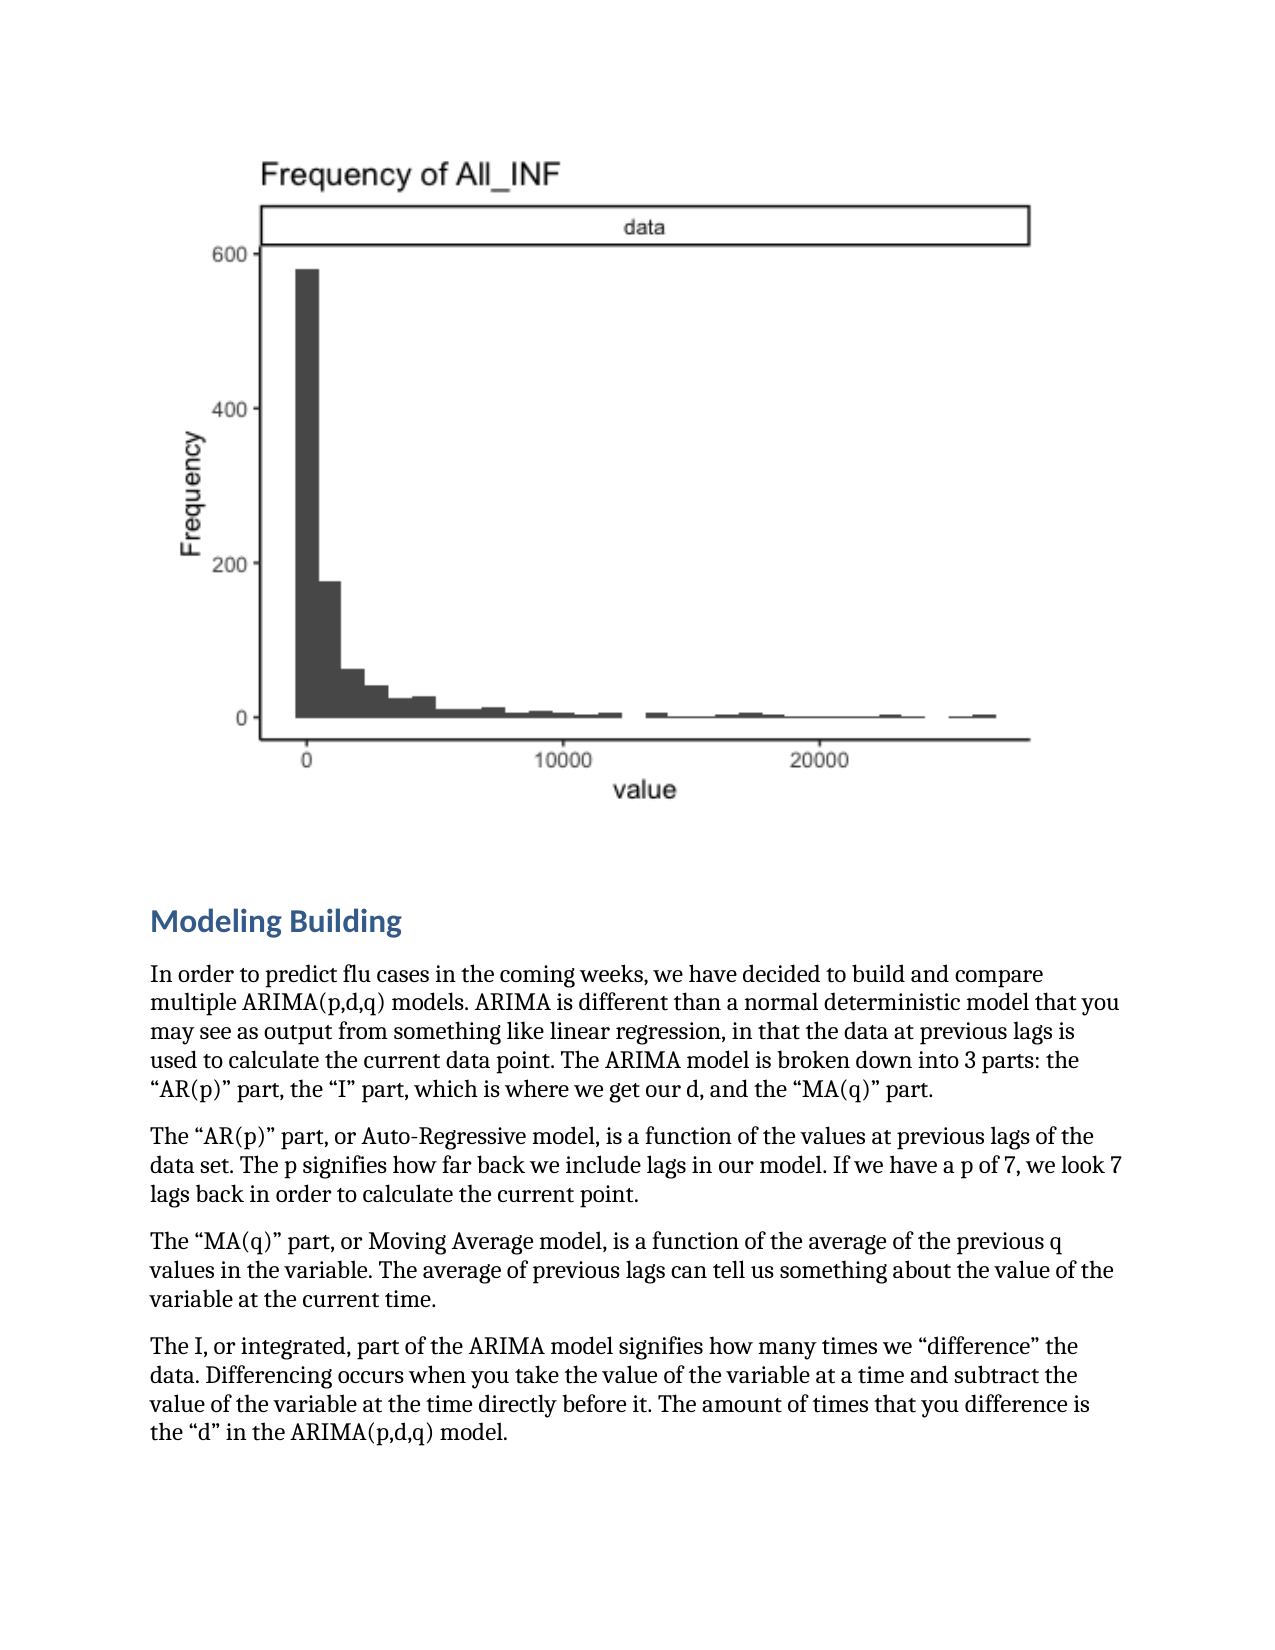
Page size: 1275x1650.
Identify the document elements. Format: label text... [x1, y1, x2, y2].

text The “AR(p)” part, or Auto-Regressive model, is a function of the values at previous lags of the data set. The p signifies how far back we include lags in our model. If we have a p of 7, we look 7 lags back in order to calculate the current point. [150, 1122, 1125, 1208]
subtitle Modeling Building [150, 900, 1125, 941]
text The “MA(q)” part, or Moving Average model, is a function of the average of the previous q values in the variable. The average of previous lags can tell us something about the value of the variable at the current time. [150, 1227, 1125, 1313]
text In order to predict flu cases in the coming weeks, we have decided to build and compare multiple ARIMA(p,d,q) models. ARIMA is different than a normal deterministic model that you may see as output from something like linear regression, in that the data at previous lags is used to calculate the current data point. The ARIMA model is broken down into 3 parts: the “AR(p)” part, the “I” part, which is where we get our d, and the “MA(q)” part. [150, 959, 1125, 1103]
picture [168, 150, 1044, 850]
text The I, or integrated, part of the ARIMA model signifies how many times we “difference” the data. Differencing occurs when you take the value of the variable at a time and subtract the value of the variable at the time directly before it. The amount of times that you difference is the “d” in the ARIMA(p,d,q) model. [150, 1332, 1125, 1447]
